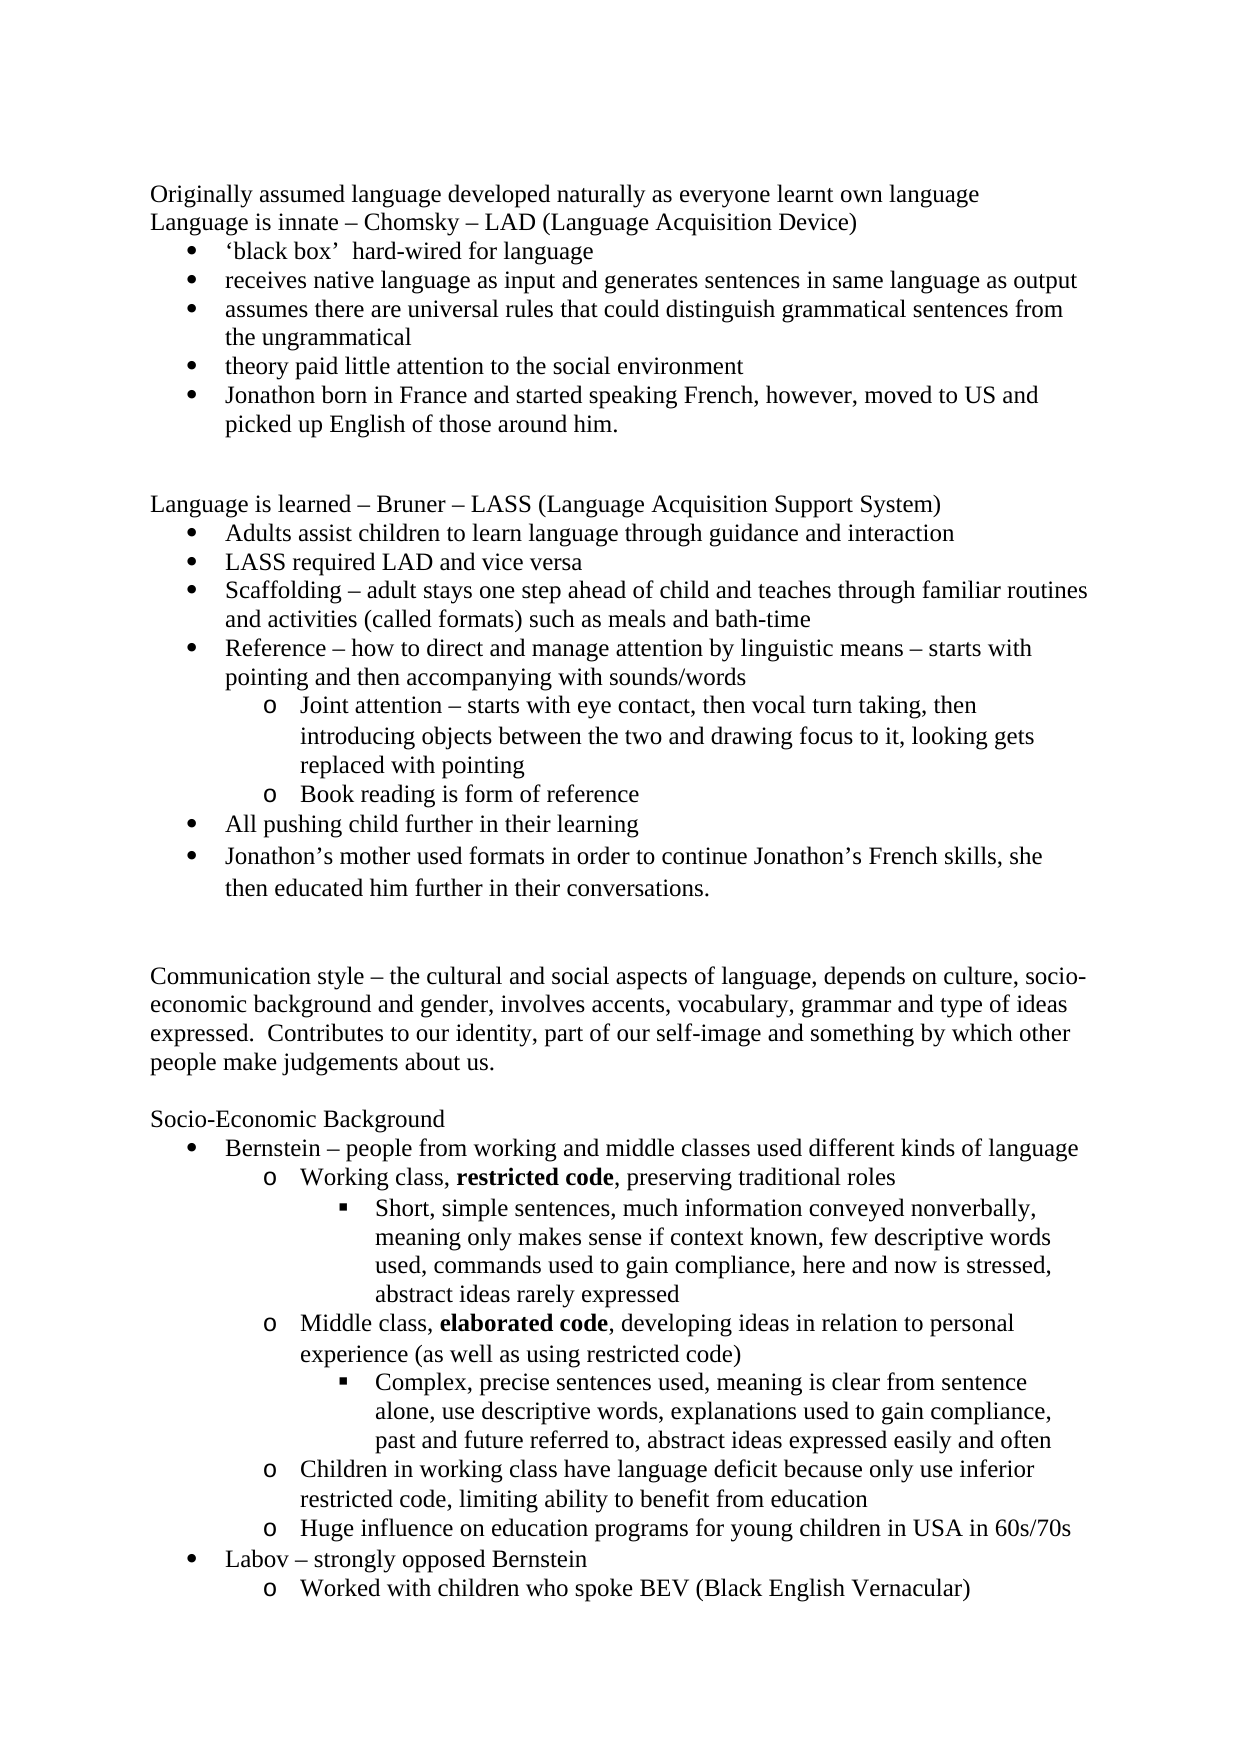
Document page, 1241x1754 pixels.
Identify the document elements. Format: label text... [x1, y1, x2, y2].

list Scaffolding – adult stays one step ahead of child and teaches through familiar routines and activities (called formats) such as meals and bath-time [187, 575, 1090, 633]
list Adults assist children to learn language through guidance and interaction [187, 518, 1090, 547]
list Huge influence on education programs for young children in USA in 60s/70s [262, 1513, 1090, 1544]
text Language is innate – Chomsky – LAD (Language Acquisition Device) [150, 207, 1090, 236]
text Communication style – the cultural and social aspects of language, depends on culture, socio-economic background and gender, involves accents, vocabulary, grammar and type of ideas expressed. Contributes to our identity, part of our self-image and something by which other people make judgements about us. [150, 961, 1090, 1076]
list assumes there are universal rules that could distinguish grammatical sentences from the ungrammatical [187, 294, 1090, 351]
list Joint attention – starts with eye contact, then vocal turn taking, then introducing objects between the two and drawing focus to it, looking gets replaced with pointing [262, 690, 1090, 779]
list theory paid little attention to the social environment [187, 351, 1090, 380]
text Originally assumed language developed naturally as everyone learnt own language [150, 179, 1090, 207]
text Language is learned – Bruner – LASS (Language Acquisition Support System) [150, 489, 1090, 518]
list Short, simple sentences, much information conveyed nonverbally, meaning only makes sense if context known, few descriptive words used, commands used to gain compliance, here and now is stressed, abstract ideas rarely expressed [337, 1193, 1090, 1308]
text Socio-Economic Background [150, 1104, 1090, 1133]
list ‘black box’ hard-wired for language [187, 236, 1090, 265]
list LASS required LAD and vice versa [187, 547, 1090, 575]
list receives native language as input and generates sentences in same language as output [187, 265, 1090, 294]
list Middle class, elaborated code, developing ideas in relation to personal experience (as well as using restricted code) [262, 1308, 1090, 1367]
list Working class, restricted code, preserving traditional roles [262, 1162, 1090, 1193]
list Bernstein – people from working and middle classes used different kinds of language [187, 1133, 1090, 1162]
list Jonathon born in France and started speaking French, however, moved to US and picked up English of those around him. [187, 380, 1090, 460]
list Book reading is form of reference [262, 779, 1090, 809]
list Children in working class have language deficit because only use inferior restricted code, limiting ability to benefit from education [262, 1454, 1090, 1513]
list Reference – how to direct and manage attention by linguistic means – starts with pointing and then accompanying with sounds/words [187, 633, 1090, 690]
list Jonathon’s mother used formats in order to continue Jonathon’s French skills, she then educated him further in their conversations. [187, 841, 1090, 901]
list Complex, precise sentences used, meaning is clear from sentence alone, use descriptive words, explanations used to gain compliance, past and future referred to, abstract ideas expressed easily and often [337, 1367, 1090, 1454]
list All pushing child further in their learning [187, 809, 1090, 838]
list Worked with children who spoke BEV (Black English Vernacular) [262, 1573, 1090, 1604]
list Labov – strongly opposed Bernstein [187, 1544, 1090, 1573]
